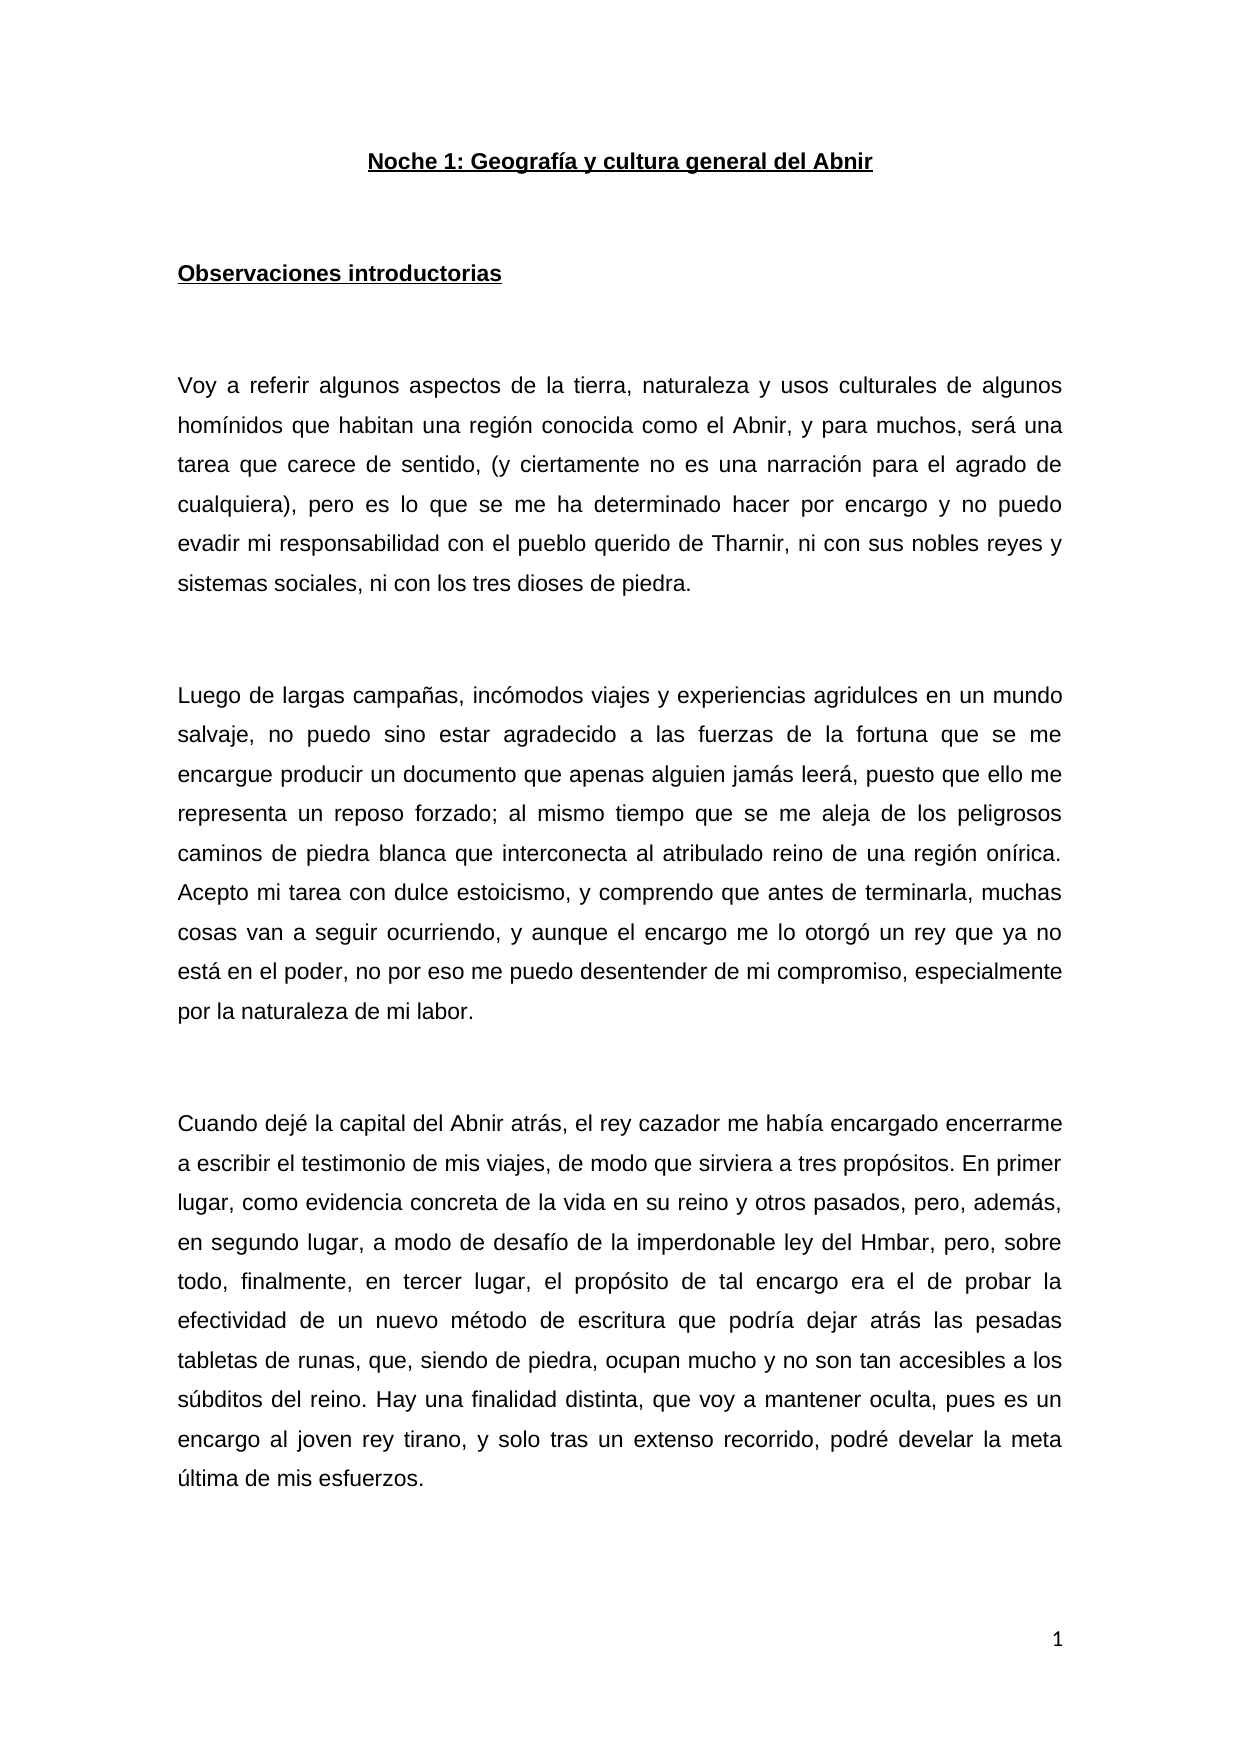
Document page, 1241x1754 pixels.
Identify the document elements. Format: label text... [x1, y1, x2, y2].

text Observaciones introductorias [177, 260, 1063, 286]
text Luego de largas campañas, incómodos viajes y experiencias agridulces en un mundo salvaje, no puedo sino estar agradecido a las fuerzas de la fortuna que se me encargue producir un documento que apenas alguien jamás leerá, puesto que ello me representa un reposo forzado; al mismo tiempo que se me aleja de los peligrosos caminos de piedra blanca que interconecta al atribulado reino de una región onírica. Acepto mi tarea con dulce estoicismo, y comprendo que antes de terminarla, muchas cosas van a seguir ocurriendo, y aunque el encargo me lo otorgó un rey que ya no está en el poder, no por eso me puedo desentender de mi compromiso, especialmente por la naturaleza de mi labor. [177, 682, 1063, 1024]
text Cuando dejé la capital del Abnir atrás, el rey cazador me había encargado encerrarme a escribir el testimonio de mis viajes, de modo que sirviera a tres propósitos. En primer lugar, como evidencia concreta de la vida en su reino y otros pasados, pero, además, en segundo lugar, a modo de desafío de la imperdonable ley del Hmbar, pero, sobre todo, finalmente, en tercer lugar, el propósito de tal encargo era el de probar la efectividad de un nuevo método de escritura que podría dejar atrás las pesadas tabletas de runas, que, siendo de piedra, ocupan mucho y no son tan accesibles a los súbditos del reino. Hay una finalidad distinta, que voy a mantener oculta, pues es un encargo al joven rey tirano, y solo tras un extenso recorrido, podré develar la meta última de mis esfuerzos. [177, 1110, 1063, 1492]
text Voy a referir algunos aspectos de la tierra, naturaleza y usos culturales de algunos homínidos que habitan una región conocida como el Abnir, y para muchos, será una tarea que carece de sentido, (y ciertamente no es una narración para el agrado de cualquiera), pero es lo que se me ha determinado hacer por encargo y no puedo evadir mi responsabilidad con el pueblo querido de Tharnir, ni con sus nobles reyes y sistemas sociales, ni con los tres dioses de piedra. [177, 372, 1063, 596]
text Noche 1: Geografía y cultura general del Abnir [177, 148, 1063, 174]
